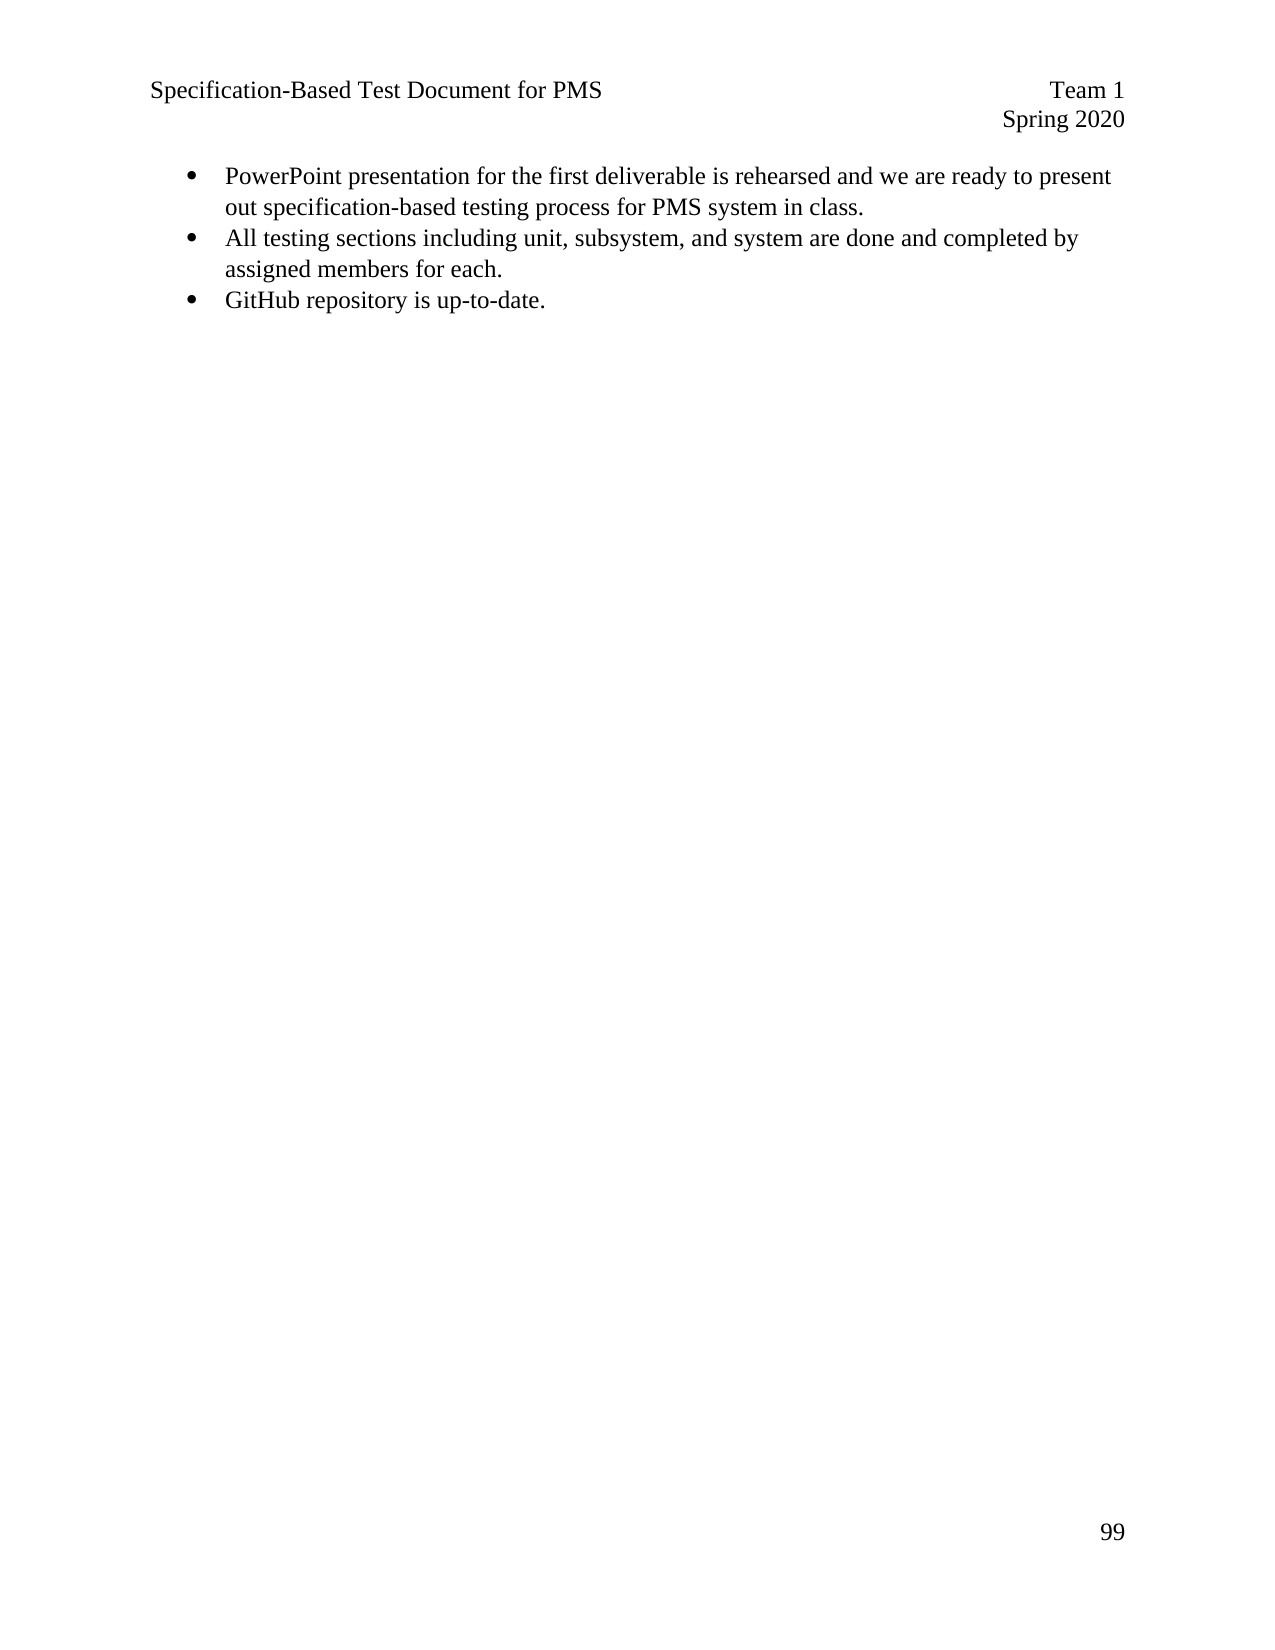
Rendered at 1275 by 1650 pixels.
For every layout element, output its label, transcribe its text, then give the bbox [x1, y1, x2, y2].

list All testing sections including unit, subsystem, and system are done and completed by assigned members for each. [187, 223, 1125, 283]
list GitHub repository is up-to-date. [187, 285, 1125, 314]
list PowerPoint presentation for the first deliverable is rehearsed and we are ready to present out specification-based testing process for PMS system in class. [187, 161, 1125, 221]
